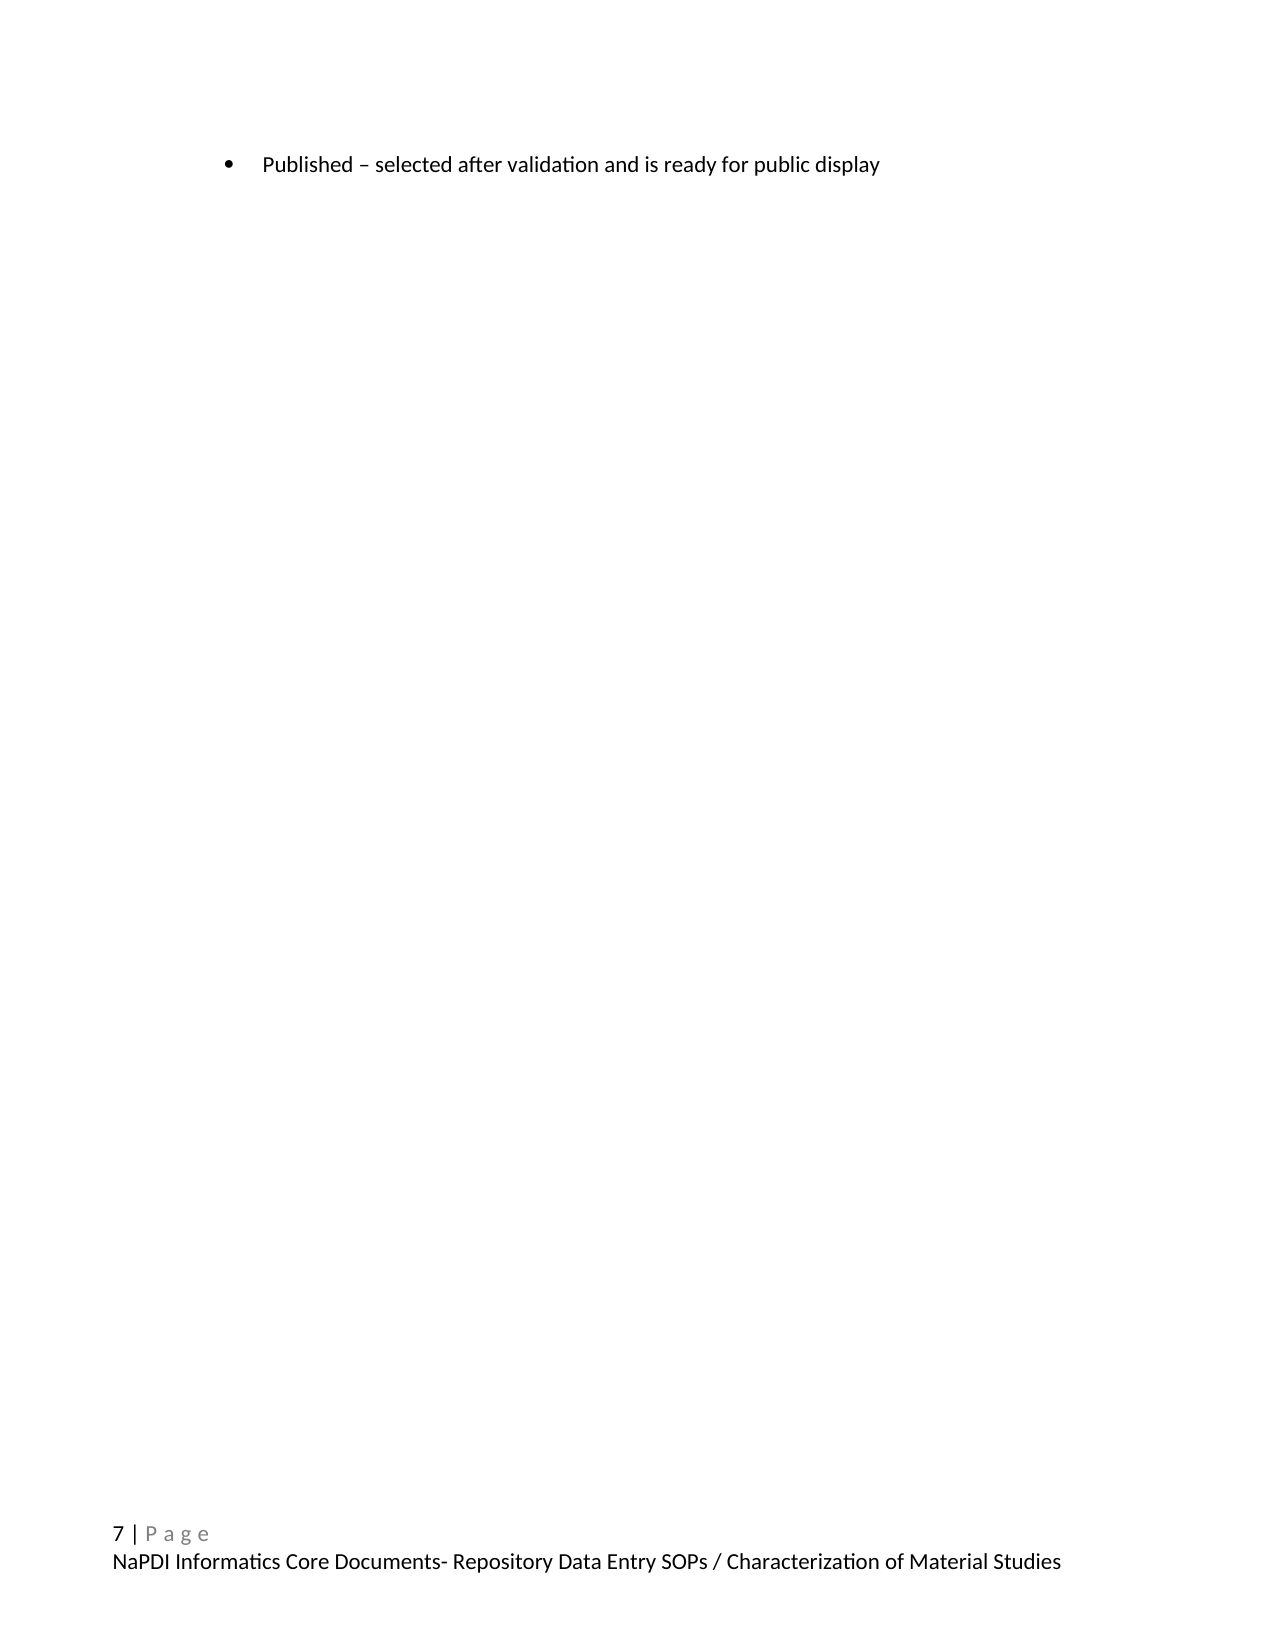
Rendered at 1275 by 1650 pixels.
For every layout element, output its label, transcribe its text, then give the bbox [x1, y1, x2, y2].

list Published – selected after validation and is ready for public display [225, 150, 1162, 178]
